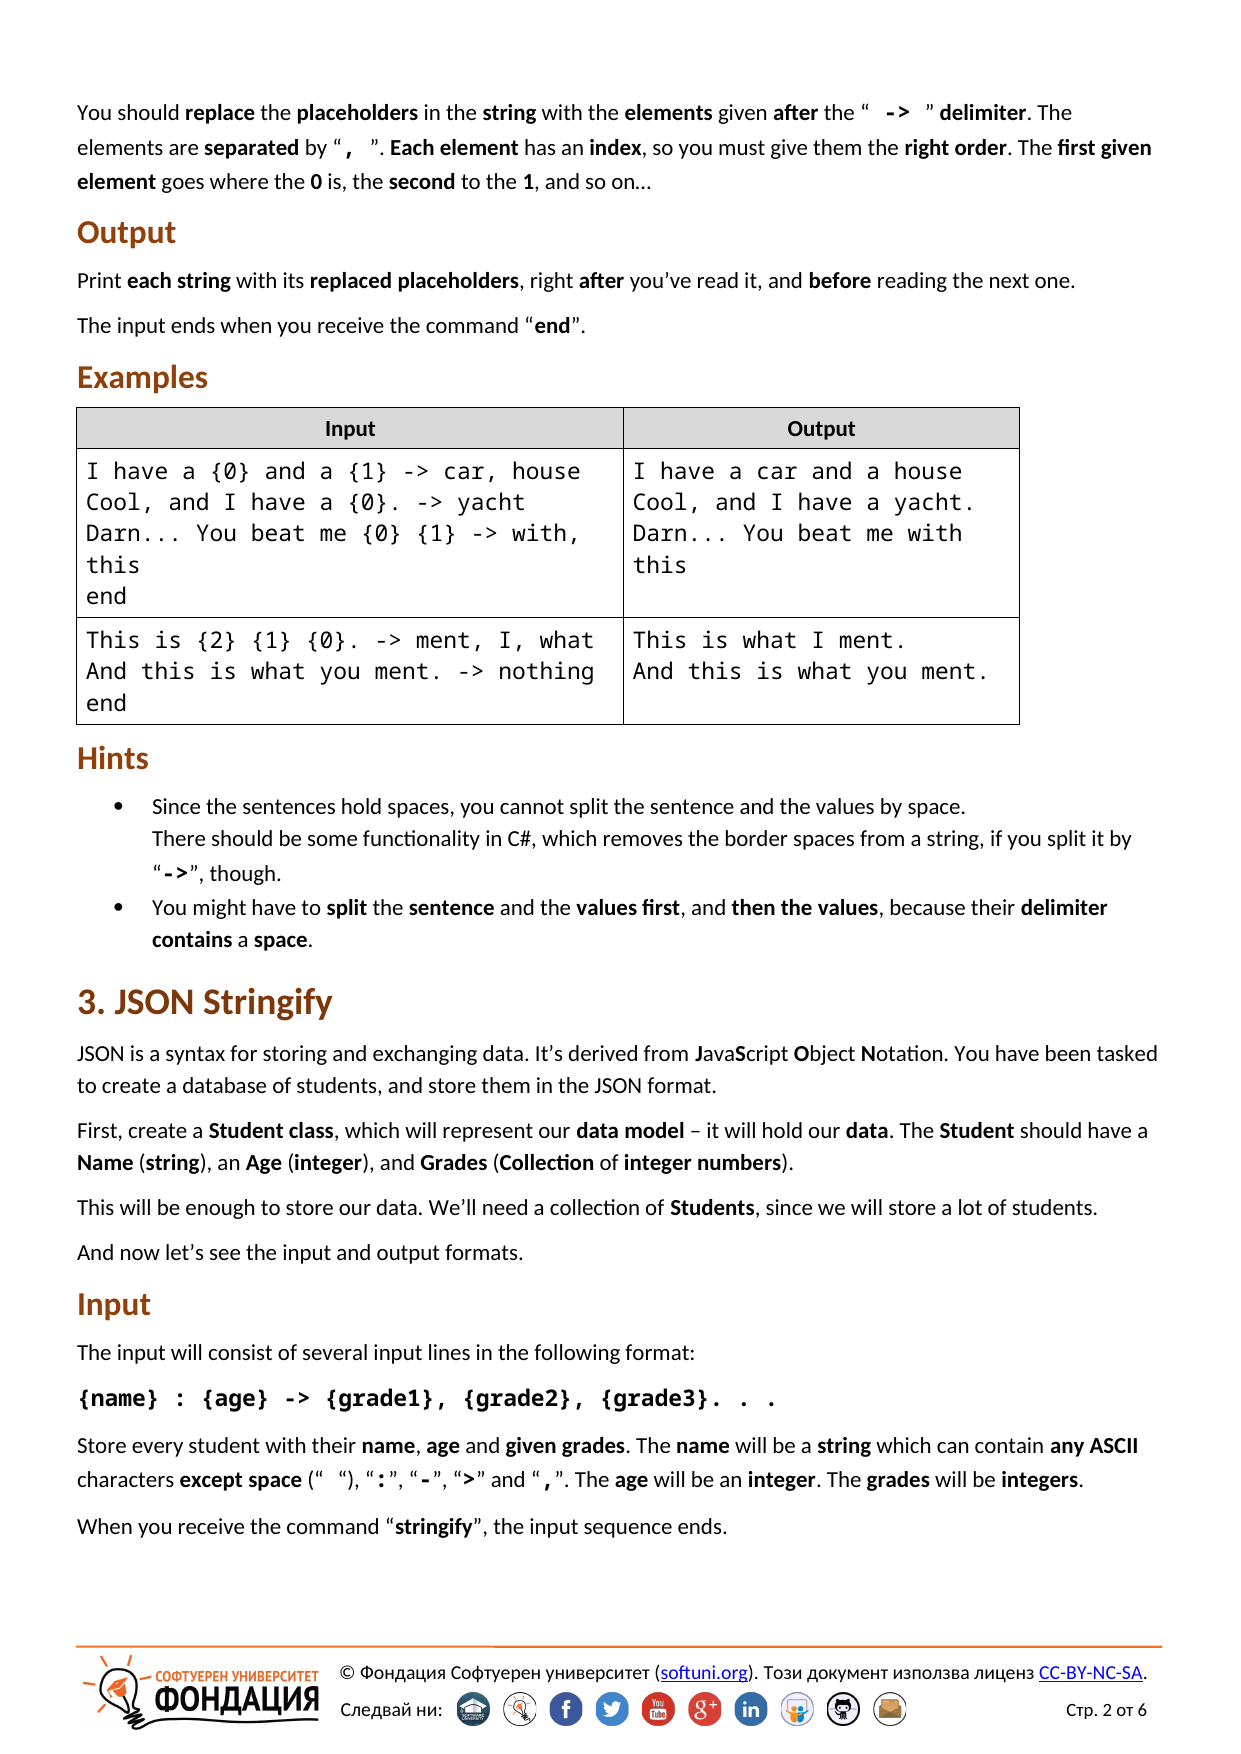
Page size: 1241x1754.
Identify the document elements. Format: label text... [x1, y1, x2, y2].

picture [688, 1692, 722, 1726]
subtitle Hints [77, 737, 1163, 778]
text {name} : {age} -> {grade1}, {grade2}, {grade3}. . . [77, 1382, 1163, 1413]
picture [549, 1692, 583, 1726]
table_cell This is {2} {1} {0}. -> ment, I, what And this is what you ment. -> nothing end [77, 618, 623, 724]
subtitle Output [77, 211, 1163, 252]
text And now let’s see the input and output formats. [77, 1238, 1163, 1266]
table_cell This is what I ment. And this is what you ment. [624, 618, 1019, 724]
table_cell I have a car and a house Cool, and I have a yacht. Darn... You beat me with this [624, 449, 1019, 617]
text When you receive the command “stringify”, the input sequence ends. [77, 1512, 1163, 1540]
text The input will consist of several input lines in the following format: [77, 1338, 1163, 1366]
subtitle Input [77, 1282, 1163, 1323]
subtitle JSON Stringify [77, 978, 1163, 1024]
table_cell I have a {0} and a {1} -> car, house Cool, and I have a {0}. -> yacht Darn... You beat me {0} {1} -> with, this end [77, 449, 623, 617]
picture [734, 1692, 768, 1726]
subtitle Examples [77, 356, 1163, 397]
picture [82, 1654, 319, 1730]
picture [642, 1692, 675, 1726]
picture [503, 1692, 537, 1726]
list You might have to split the sentence and the values first, and then the values, because their delimiter contains a space. [114, 893, 1163, 953]
text You should replace the placeholders in the string with the elements given after the “ -> ” delimiter. The elements are separated by “, ”. Each element has an index, so you must give them the right order. The first given element goes where the 0 is, the second to the 1, and so on… [77, 95, 1163, 195]
text Store every student with their name, age and given grades. The name will be a string which can contain any ASCII characters except space (“ “), “:”, “-”, “>” and “,”. The age will be an integer. The grades will be integers. [77, 1431, 1163, 1495]
list Since the sentences hold spaces, you cannot split the sentence and the values by space. There should be some functionality in C#, which removes the border spaces from a string, if you split it by “->”, though. [114, 792, 1163, 888]
picture [457, 1692, 490, 1726]
picture [780, 1692, 814, 1726]
text JSON is a syntax for storing and exchanging data. It’s derived from JavaScript Object Notation. You have been tasked to create a database of students, and store them in the JSON format. [77, 1039, 1163, 1099]
picture [827, 1692, 860, 1726]
text The input ends when you receive the command “end”. [77, 311, 1163, 339]
picture [873, 1692, 907, 1726]
text First, create a Student class, which will represent our data model – it will hold our data. The Student should have a Name (string), an Age (integer), and Grades (Collection of integer numbers). [77, 1116, 1163, 1176]
text This will be enough to store our data. We’ll need a collection of Students, since we will store a lot of students. [77, 1193, 1163, 1221]
table_header Output [624, 408, 1019, 448]
picture [595, 1692, 629, 1726]
text Print each string with its replaced placeholders, right after you’ve read it, and before reading the next one. [77, 267, 1163, 294]
table_header Input [77, 408, 623, 448]
